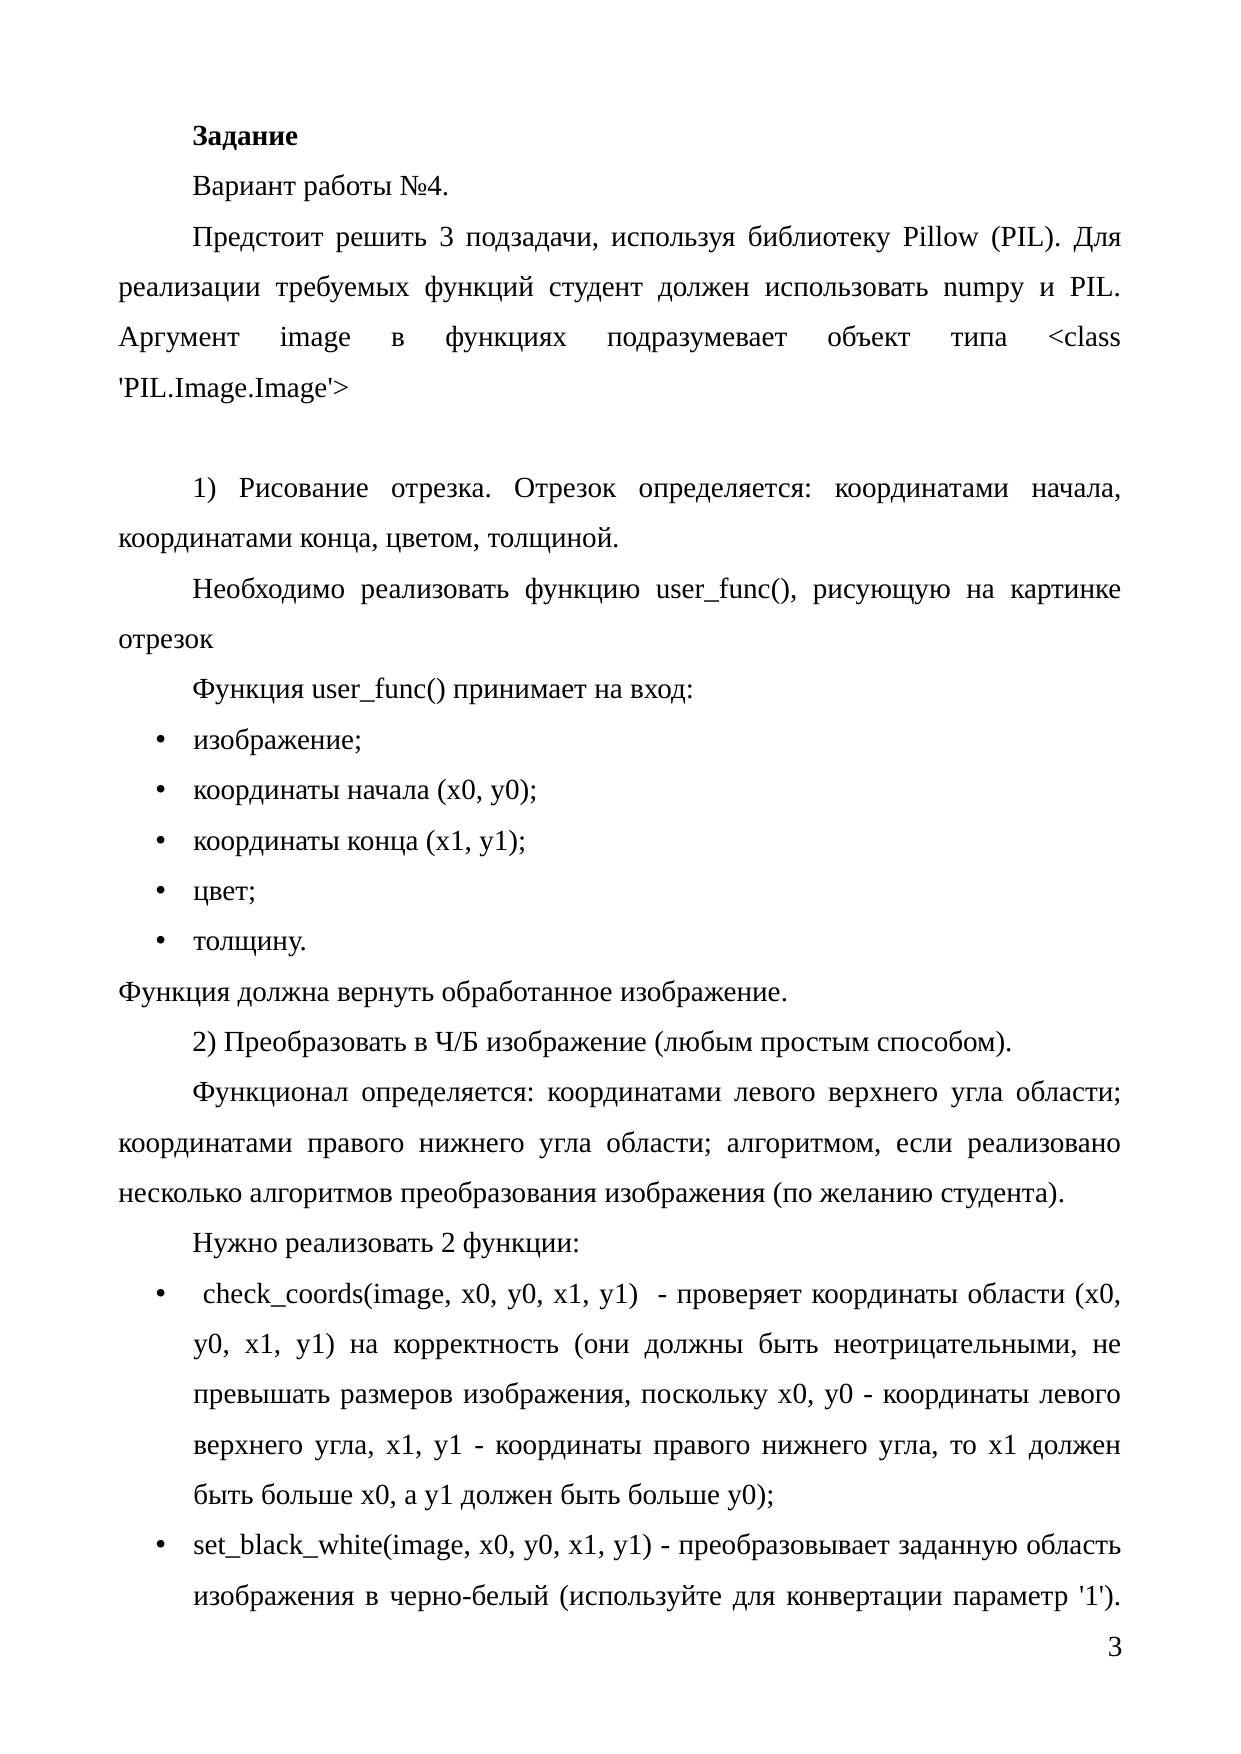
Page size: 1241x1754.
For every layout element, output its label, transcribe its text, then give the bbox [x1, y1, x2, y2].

list цвет; [156, 873, 1122, 907]
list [156, 1527, 1122, 1611]
list толщину. [156, 923, 1122, 957]
list check_coords(image, x0, y0, x1, y1) - проверяет координаты области (x0, y0, x1, y1) на корректность (они должны быть неотрицательными, не превышать размеров изображения, поскольку x0, y0 - координаты левого верхнего угла, x1, y1 - координаты правого нижнего угла, то x1 должен быть больше x0, а y1 должен быть больше y0); [156, 1276, 1122, 1511]
text Вариант работы №4. [118, 168, 1122, 202]
list изображение; [156, 722, 1122, 756]
text Необходимо реализовать функцию user_func(), рисующую на картинке отрезок [118, 571, 1122, 655]
text Функция user_func() принимает на вход: [118, 672, 1122, 705]
subtitle Задание [118, 118, 1122, 152]
text Нужно реализовать 2 функции: [118, 1226, 1122, 1259]
text Функционал определяется: координатами левого верхнего угла области; координатами правого нижнего угла области; алгоритмом, если реализовано несколько алгоритмов преобразования изображения (по желанию студента). [118, 1074, 1122, 1209]
text Предстоит решить 3 подзадачи, используя библиотеку Pillow (PIL). Для реализации требуемых функций студент должен использовать numpy и PIL. Аргумент image в функциях подразумевает объект типа <class 'PIL.Image.Image'> [118, 219, 1122, 403]
text 2) Преобразовать в Ч/Б изображение (любым простым способом). [118, 1024, 1122, 1058]
text Функция должна вернуть обработанное изображение. [118, 974, 1122, 1007]
list координаты начала (x0, y0); [156, 772, 1122, 806]
text 1) Рисование отрезка. Отрезок определяется: координатами начала, координатами конца, цветом, толщиной. [118, 470, 1122, 554]
list координаты конца (x1, y1); [156, 823, 1122, 856]
